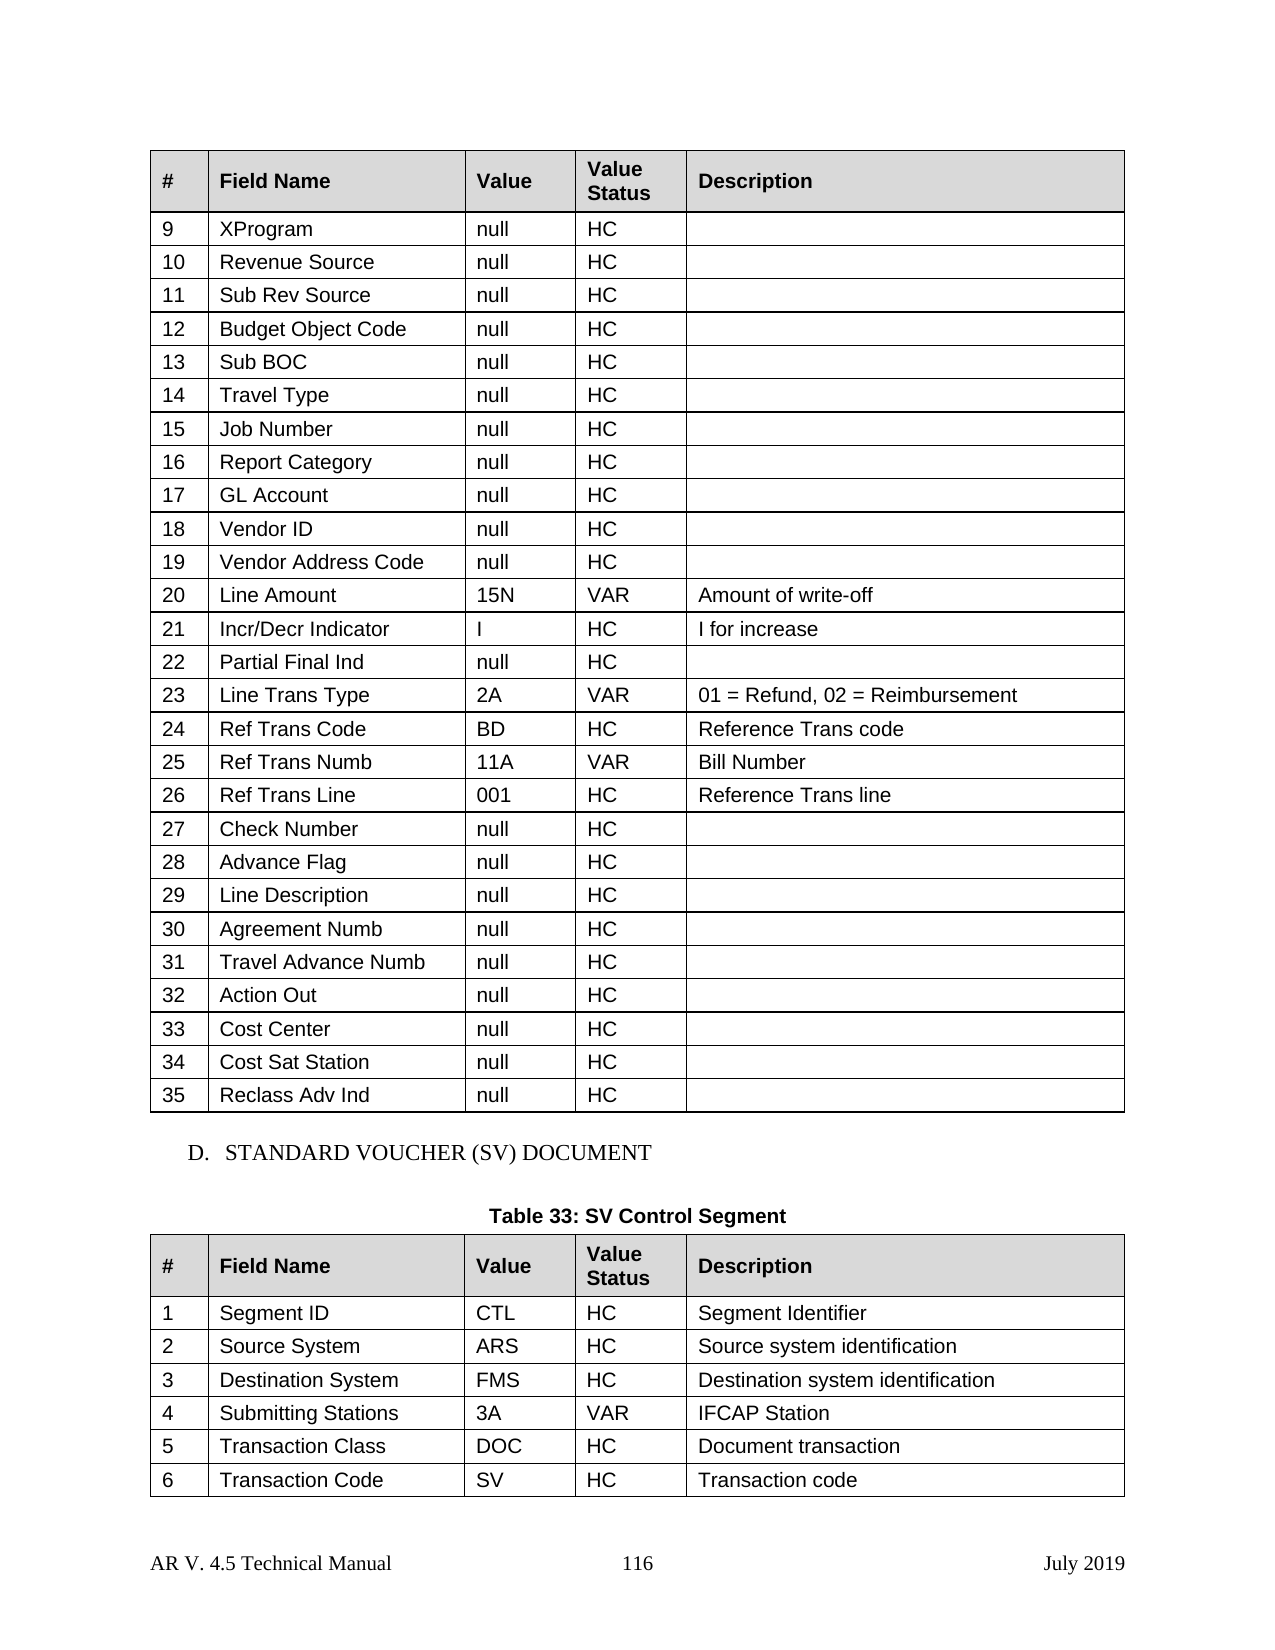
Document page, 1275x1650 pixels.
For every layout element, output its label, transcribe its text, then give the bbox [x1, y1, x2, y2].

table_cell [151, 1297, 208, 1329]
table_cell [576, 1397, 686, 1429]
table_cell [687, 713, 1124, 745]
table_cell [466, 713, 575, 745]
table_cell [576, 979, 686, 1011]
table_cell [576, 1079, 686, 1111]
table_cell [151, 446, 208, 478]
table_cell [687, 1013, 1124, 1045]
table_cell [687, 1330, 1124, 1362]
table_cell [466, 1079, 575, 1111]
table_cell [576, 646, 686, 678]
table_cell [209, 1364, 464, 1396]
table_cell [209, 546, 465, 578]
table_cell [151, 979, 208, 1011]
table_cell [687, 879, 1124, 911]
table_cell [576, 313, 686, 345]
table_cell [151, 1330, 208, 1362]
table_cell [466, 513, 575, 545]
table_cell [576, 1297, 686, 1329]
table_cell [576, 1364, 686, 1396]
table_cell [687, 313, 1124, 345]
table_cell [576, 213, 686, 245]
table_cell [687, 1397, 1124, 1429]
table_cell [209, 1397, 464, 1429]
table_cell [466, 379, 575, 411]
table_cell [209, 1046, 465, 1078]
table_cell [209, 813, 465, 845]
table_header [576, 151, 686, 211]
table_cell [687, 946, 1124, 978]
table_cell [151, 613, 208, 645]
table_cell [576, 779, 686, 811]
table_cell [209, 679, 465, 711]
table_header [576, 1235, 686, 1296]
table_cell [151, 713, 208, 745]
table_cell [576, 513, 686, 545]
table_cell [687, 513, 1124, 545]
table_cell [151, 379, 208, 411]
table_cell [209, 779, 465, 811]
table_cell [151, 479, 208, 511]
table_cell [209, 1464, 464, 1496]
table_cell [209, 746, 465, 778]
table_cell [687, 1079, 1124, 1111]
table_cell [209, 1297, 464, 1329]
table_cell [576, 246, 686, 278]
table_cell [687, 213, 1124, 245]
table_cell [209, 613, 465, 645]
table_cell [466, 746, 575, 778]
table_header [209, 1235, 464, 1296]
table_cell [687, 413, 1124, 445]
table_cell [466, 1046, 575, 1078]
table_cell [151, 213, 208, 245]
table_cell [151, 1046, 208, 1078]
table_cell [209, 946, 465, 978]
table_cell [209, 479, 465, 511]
list STANDARD VOUCHER (SV) DOCUMENT [187, 1139, 1125, 1165]
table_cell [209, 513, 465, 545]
text Table 33: SV Control Segment [150, 1204, 1125, 1228]
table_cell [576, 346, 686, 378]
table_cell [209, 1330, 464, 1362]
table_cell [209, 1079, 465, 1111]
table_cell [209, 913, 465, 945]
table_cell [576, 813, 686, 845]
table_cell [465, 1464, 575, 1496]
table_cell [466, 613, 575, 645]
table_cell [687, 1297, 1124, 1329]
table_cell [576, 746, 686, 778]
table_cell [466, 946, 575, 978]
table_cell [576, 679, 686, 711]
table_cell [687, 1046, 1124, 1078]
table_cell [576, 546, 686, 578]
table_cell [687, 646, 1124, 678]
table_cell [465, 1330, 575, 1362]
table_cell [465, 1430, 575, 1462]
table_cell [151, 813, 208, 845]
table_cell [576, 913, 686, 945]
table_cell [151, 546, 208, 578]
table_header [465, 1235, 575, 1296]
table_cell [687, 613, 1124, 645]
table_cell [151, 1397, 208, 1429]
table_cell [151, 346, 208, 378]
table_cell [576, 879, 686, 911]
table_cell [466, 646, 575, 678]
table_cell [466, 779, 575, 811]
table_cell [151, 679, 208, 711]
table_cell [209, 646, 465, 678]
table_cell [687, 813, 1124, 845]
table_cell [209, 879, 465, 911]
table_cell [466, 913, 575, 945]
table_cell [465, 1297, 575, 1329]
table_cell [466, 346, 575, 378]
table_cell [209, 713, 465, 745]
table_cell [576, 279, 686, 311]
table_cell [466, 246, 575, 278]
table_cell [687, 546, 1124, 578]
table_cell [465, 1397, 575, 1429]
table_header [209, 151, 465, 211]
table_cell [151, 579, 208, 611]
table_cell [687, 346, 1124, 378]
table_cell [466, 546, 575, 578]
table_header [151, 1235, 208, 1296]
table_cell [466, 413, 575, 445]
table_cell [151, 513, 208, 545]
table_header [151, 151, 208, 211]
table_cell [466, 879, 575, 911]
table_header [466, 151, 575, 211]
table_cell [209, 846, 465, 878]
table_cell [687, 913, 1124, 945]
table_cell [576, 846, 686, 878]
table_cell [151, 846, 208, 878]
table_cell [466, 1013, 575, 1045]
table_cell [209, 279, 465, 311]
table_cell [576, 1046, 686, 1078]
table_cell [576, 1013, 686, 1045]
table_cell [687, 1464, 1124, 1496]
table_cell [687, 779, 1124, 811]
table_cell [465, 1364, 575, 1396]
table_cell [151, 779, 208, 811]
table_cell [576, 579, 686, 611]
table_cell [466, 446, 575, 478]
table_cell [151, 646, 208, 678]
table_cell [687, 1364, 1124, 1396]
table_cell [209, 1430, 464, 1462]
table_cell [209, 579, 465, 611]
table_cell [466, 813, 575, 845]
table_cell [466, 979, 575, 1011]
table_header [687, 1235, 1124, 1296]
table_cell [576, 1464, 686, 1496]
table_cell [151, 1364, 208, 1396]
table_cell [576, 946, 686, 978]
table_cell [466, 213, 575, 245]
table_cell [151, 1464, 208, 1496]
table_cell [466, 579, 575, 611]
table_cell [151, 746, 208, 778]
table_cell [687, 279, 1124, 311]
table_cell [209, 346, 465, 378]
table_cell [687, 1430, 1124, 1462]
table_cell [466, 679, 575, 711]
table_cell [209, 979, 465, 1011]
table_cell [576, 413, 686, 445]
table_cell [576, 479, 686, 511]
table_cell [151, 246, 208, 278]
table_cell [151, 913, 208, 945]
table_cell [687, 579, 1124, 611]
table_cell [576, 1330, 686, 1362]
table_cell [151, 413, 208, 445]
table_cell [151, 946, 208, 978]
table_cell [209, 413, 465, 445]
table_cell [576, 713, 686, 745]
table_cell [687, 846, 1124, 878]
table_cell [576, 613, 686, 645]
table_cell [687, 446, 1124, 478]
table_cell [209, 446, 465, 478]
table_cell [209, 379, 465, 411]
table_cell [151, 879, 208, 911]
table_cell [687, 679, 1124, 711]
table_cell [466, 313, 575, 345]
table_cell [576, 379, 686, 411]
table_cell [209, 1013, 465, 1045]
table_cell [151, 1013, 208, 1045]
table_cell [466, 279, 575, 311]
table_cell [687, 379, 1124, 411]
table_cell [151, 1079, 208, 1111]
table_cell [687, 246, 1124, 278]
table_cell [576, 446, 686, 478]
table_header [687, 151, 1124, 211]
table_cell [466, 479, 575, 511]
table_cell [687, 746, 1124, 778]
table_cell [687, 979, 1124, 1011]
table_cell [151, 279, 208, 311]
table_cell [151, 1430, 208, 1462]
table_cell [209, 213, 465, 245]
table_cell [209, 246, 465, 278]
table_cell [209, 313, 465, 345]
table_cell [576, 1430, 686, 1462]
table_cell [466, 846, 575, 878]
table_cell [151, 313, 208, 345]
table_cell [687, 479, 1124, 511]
